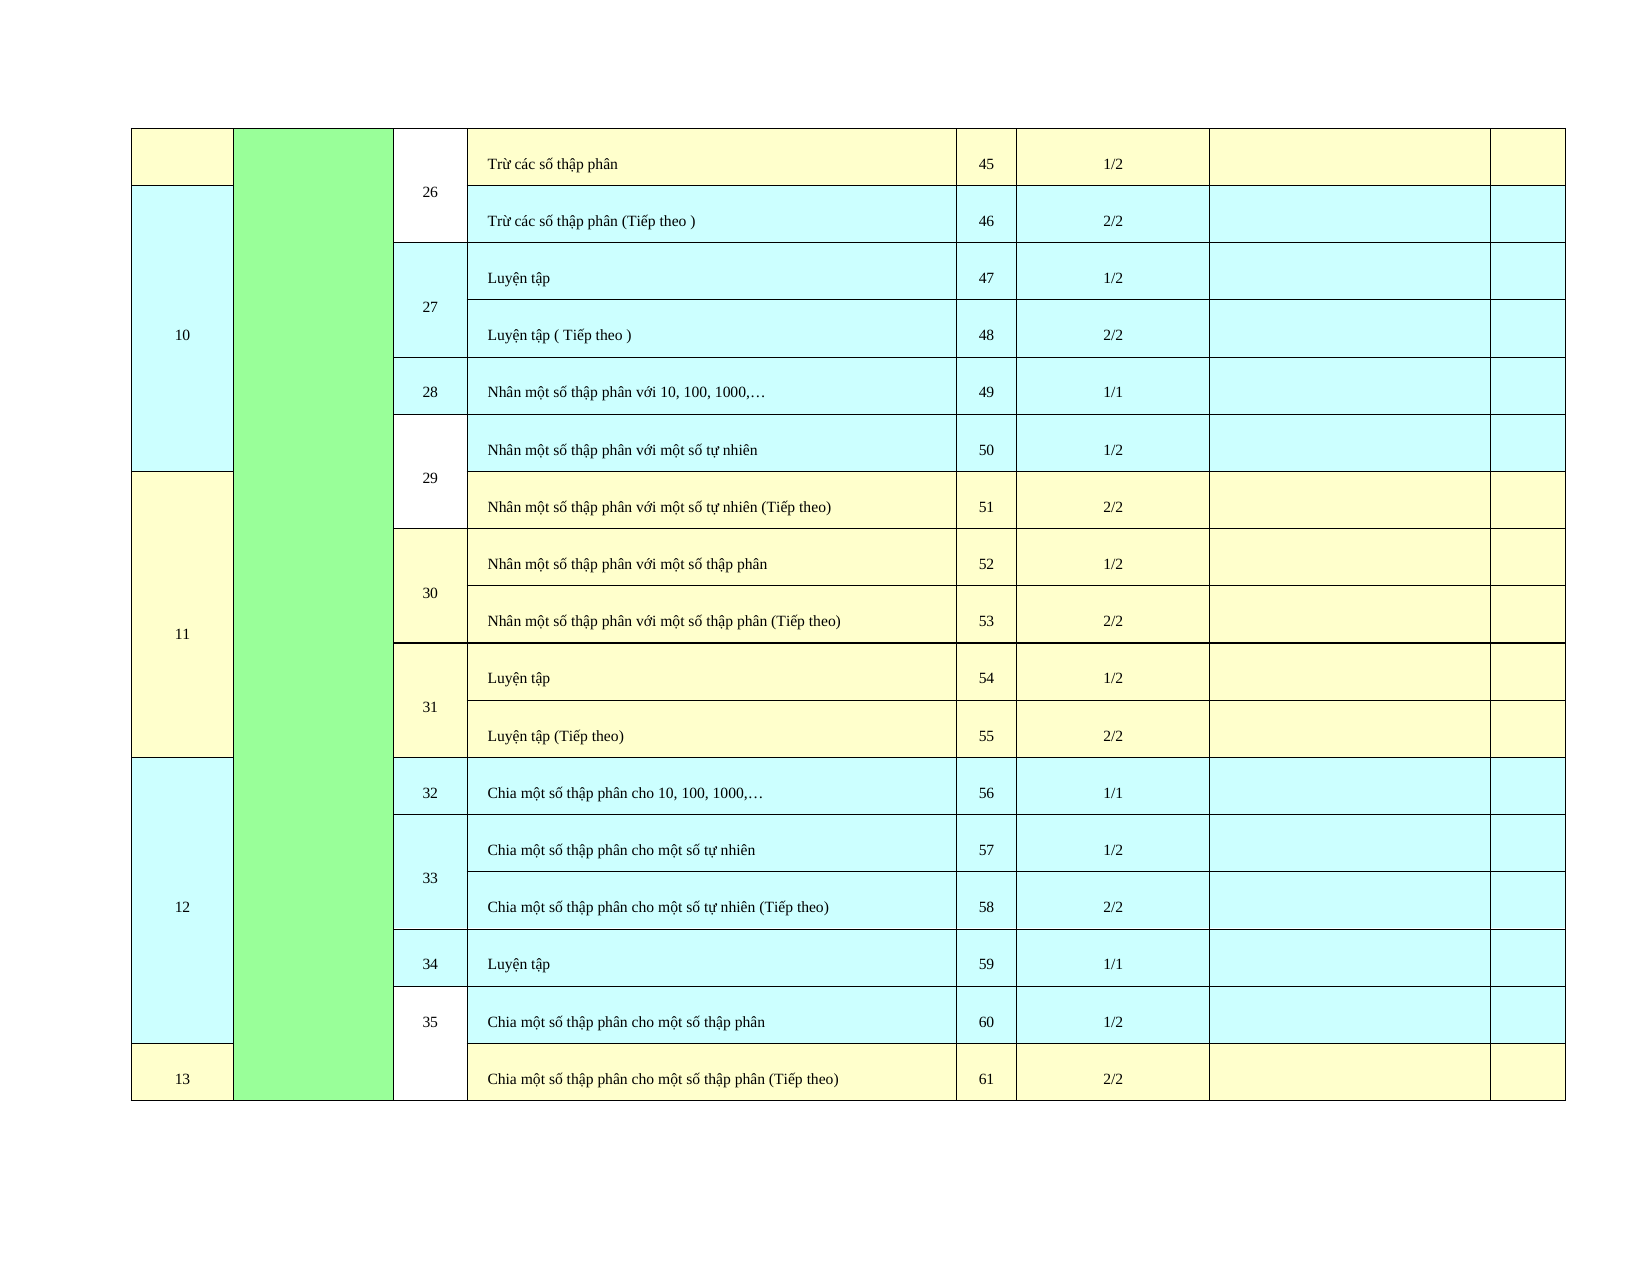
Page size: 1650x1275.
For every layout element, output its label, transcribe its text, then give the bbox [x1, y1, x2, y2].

table_cell 32 [394, 758, 467, 814]
table_cell [1491, 358, 1565, 414]
table_cell Chia một số thập phân cho một số tự nhiên [468, 815, 956, 871]
table_cell 47 [957, 243, 1016, 299]
table_cell 55 [957, 701, 1016, 757]
table_cell 1/2 [1017, 644, 1209, 700]
table_cell [1491, 472, 1565, 528]
table_cell Nhân một số thập phân với một số tự nhiên (Tiếp theo) [468, 472, 956, 528]
table_cell [1491, 415, 1565, 471]
table_cell 48 [957, 300, 1016, 357]
table_cell 1/1 [1017, 358, 1209, 414]
table_cell [1491, 644, 1565, 700]
table_cell 26 [394, 129, 467, 242]
table_cell [1210, 987, 1490, 1043]
table_cell 1/2 [1017, 415, 1209, 471]
table_cell 1/1 [1017, 930, 1209, 986]
table_cell 28 [394, 358, 467, 414]
table_cell 27 [394, 243, 467, 357]
table_cell Nhân một số thập phân với một số tự nhiên [468, 415, 956, 471]
table_cell 51 [957, 472, 1016, 528]
table_cell Trừ các số thập phân [468, 129, 956, 185]
table_cell 53 [957, 586, 1016, 642]
table_cell 1/2 [1017, 129, 1209, 185]
table_cell Luyện tập [468, 930, 956, 986]
table_cell [1210, 758, 1490, 814]
table_cell 2/2 [1017, 1044, 1209, 1100]
table_cell Luyện tập (Tiếp theo) [468, 701, 956, 757]
table_cell 11 [132, 472, 233, 757]
table_cell [1491, 243, 1565, 299]
table_cell Luyện tập [468, 243, 956, 299]
table_cell [1210, 186, 1490, 242]
table_cell [1491, 815, 1565, 871]
table_cell 52 [957, 529, 1016, 585]
table_cell 2/2 [1017, 300, 1209, 357]
table_cell 10 [132, 186, 233, 471]
table_cell 1/1 [1017, 758, 1209, 814]
table_cell [1491, 930, 1565, 986]
table_cell [1210, 1044, 1490, 1100]
table_cell [1491, 758, 1565, 814]
table_cell [1491, 987, 1565, 1043]
table_cell [1491, 186, 1565, 242]
table_cell 49 [957, 358, 1016, 414]
table_cell 1/2 [1017, 987, 1209, 1043]
table_cell 56 [957, 758, 1016, 814]
table_cell 58 [957, 872, 1016, 928]
table_cell 57 [957, 815, 1016, 871]
table_cell Chia một số thập phân cho một số tự nhiên (Tiếp theo) [468, 872, 956, 928]
table_cell Luyện tập [468, 644, 956, 700]
table_cell [1210, 586, 1490, 642]
table_cell [1491, 586, 1565, 642]
table_cell 45 [957, 129, 1016, 185]
table_cell 2/2 [1017, 586, 1209, 642]
table_cell [1210, 529, 1490, 585]
table_cell [1210, 358, 1490, 414]
table_cell 30 [394, 529, 467, 642]
table_cell 29 [394, 415, 467, 528]
table_cell 59 [957, 930, 1016, 986]
table_cell 50 [957, 415, 1016, 471]
table_cell [1210, 644, 1490, 700]
table_cell 12 [132, 758, 233, 1043]
table_cell [1210, 300, 1490, 357]
table_cell [1210, 129, 1490, 185]
table_cell 2/2 [1017, 701, 1209, 757]
table_cell Luyện tập ( Tiếp theo ) [468, 300, 956, 357]
table_cell [1210, 872, 1490, 928]
table_cell 34 [394, 930, 467, 986]
table_cell Nhân một số thập phân với 10, 100, 1000,… [468, 358, 956, 414]
table_cell Chia một số thập phân cho 10, 100, 1000,… [468, 758, 956, 814]
table_cell 1/2 [1017, 529, 1209, 585]
table_cell 2/2 [1017, 872, 1209, 928]
table_cell [1491, 872, 1565, 928]
table_cell [1491, 701, 1565, 757]
table_cell 61 [957, 1044, 1016, 1100]
table_cell [1491, 300, 1565, 357]
table_cell 31 [394, 644, 467, 757]
table_cell 2/2 [1017, 186, 1209, 242]
table_cell 13 [132, 1044, 233, 1100]
table_cell [1210, 930, 1490, 986]
table_cell [1210, 472, 1490, 528]
table_cell 1/2 [1017, 815, 1209, 871]
table_cell 35 [394, 987, 467, 1100]
table_cell [1210, 701, 1490, 757]
table_cell Trừ các số thập phân (Tiếp theo ) [468, 186, 956, 242]
table_cell Chia một số thập phân cho một số thập phân (Tiếp theo) [468, 1044, 956, 1100]
table_cell Chia một số thập phân cho một số thập phân [468, 987, 956, 1043]
table_cell Nhân một số thập phân với một số thập phân (Tiếp theo) [468, 586, 956, 642]
table_cell [1491, 129, 1565, 185]
table_cell [1210, 243, 1490, 299]
table_cell [1210, 815, 1490, 871]
table_cell 54 [957, 644, 1016, 700]
table_cell [1491, 529, 1565, 585]
table_cell [1210, 415, 1490, 471]
table_cell 2/2 [1017, 472, 1209, 528]
table_cell [1491, 1044, 1565, 1100]
table_cell 1/2 [1017, 243, 1209, 299]
table_cell 46 [957, 186, 1016, 242]
table_cell Nhân một số thập phân với một số thập phân [468, 529, 956, 585]
table_cell 60 [957, 987, 1016, 1043]
table_cell 33 [394, 815, 467, 928]
